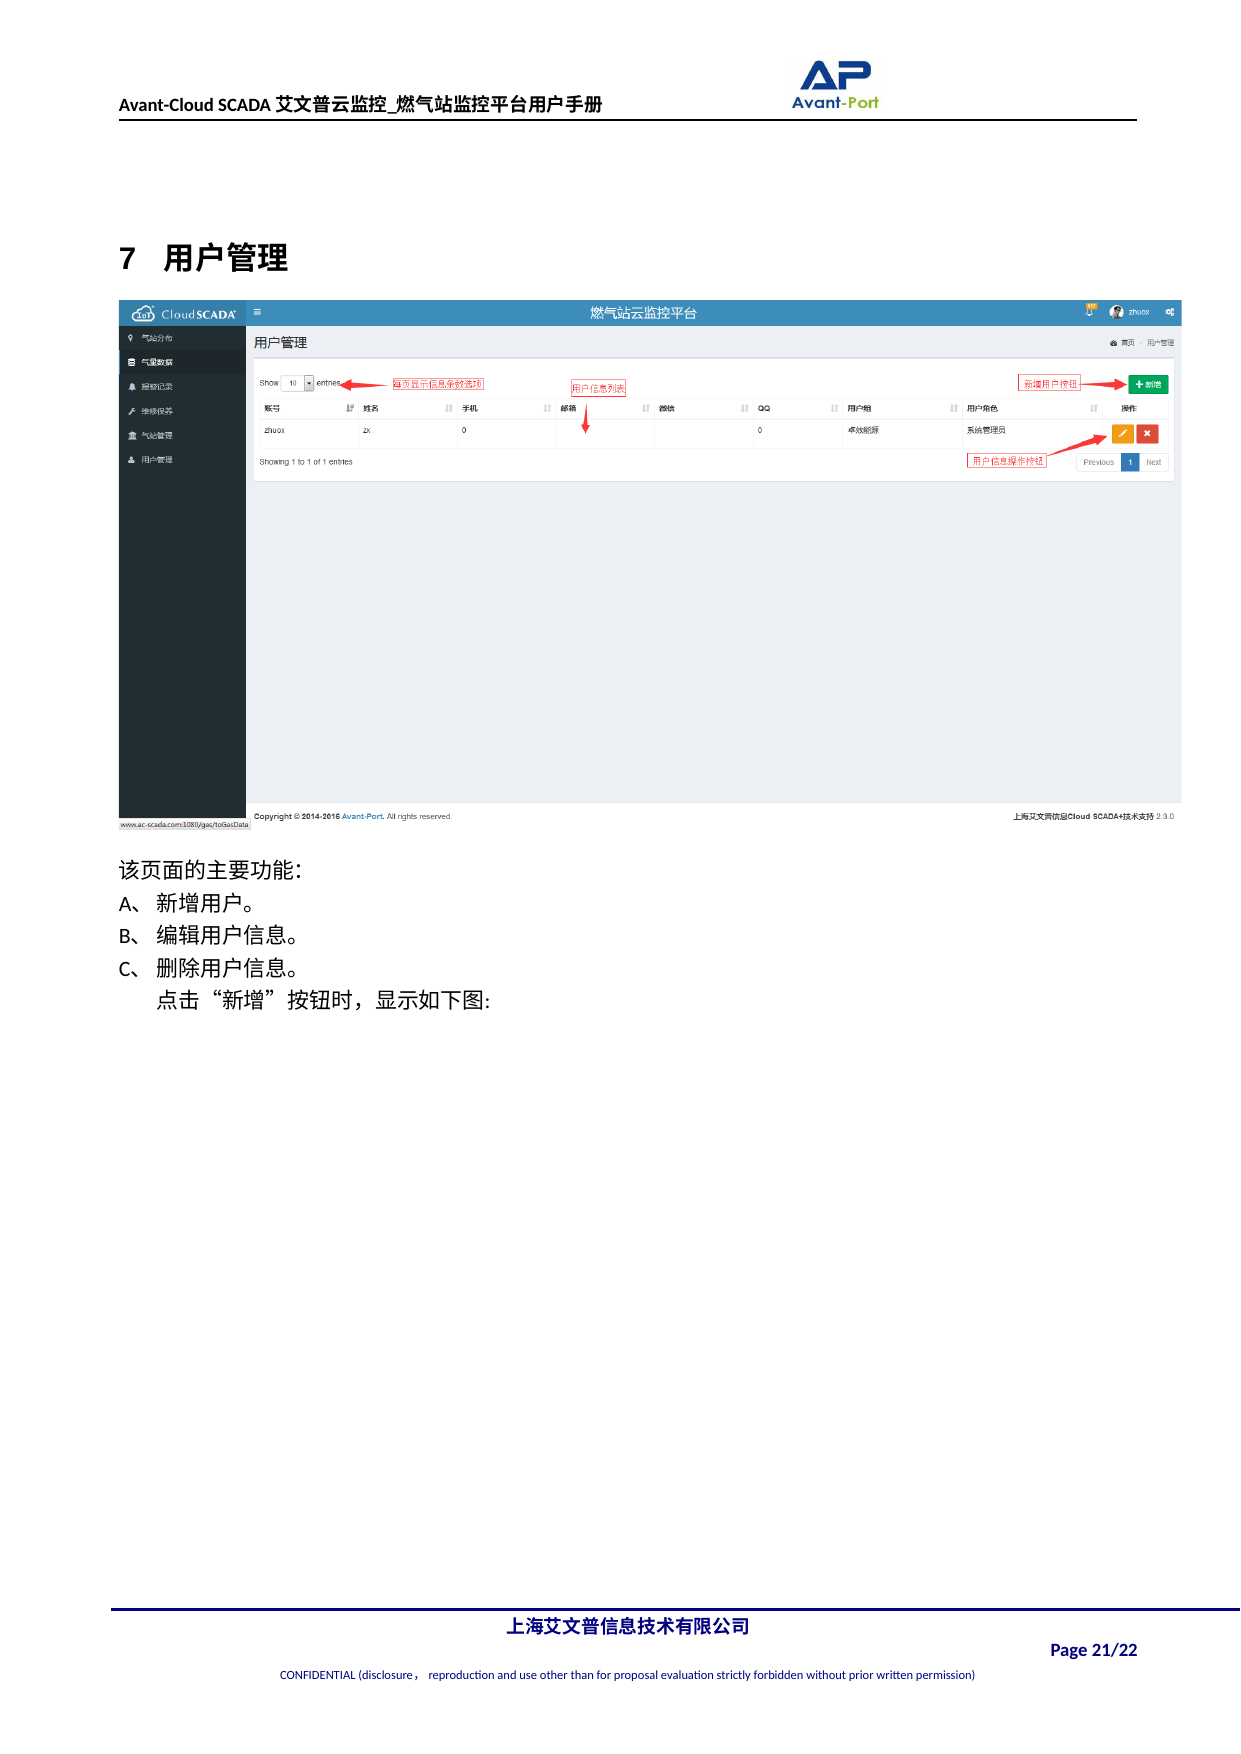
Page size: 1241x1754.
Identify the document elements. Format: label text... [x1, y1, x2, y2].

list 新增用户。 [119, 886, 1137, 918]
text 该页面的主要功能： [119, 853, 1137, 886]
list 点击“新增”按钮时，显示如下图: [156, 983, 1137, 1016]
list 删除用户信息。 [119, 951, 1137, 983]
picture [118, 300, 1182, 830]
subtitle 用户管理 [119, 233, 1137, 278]
list 编辑用户信息。 [119, 918, 1137, 951]
